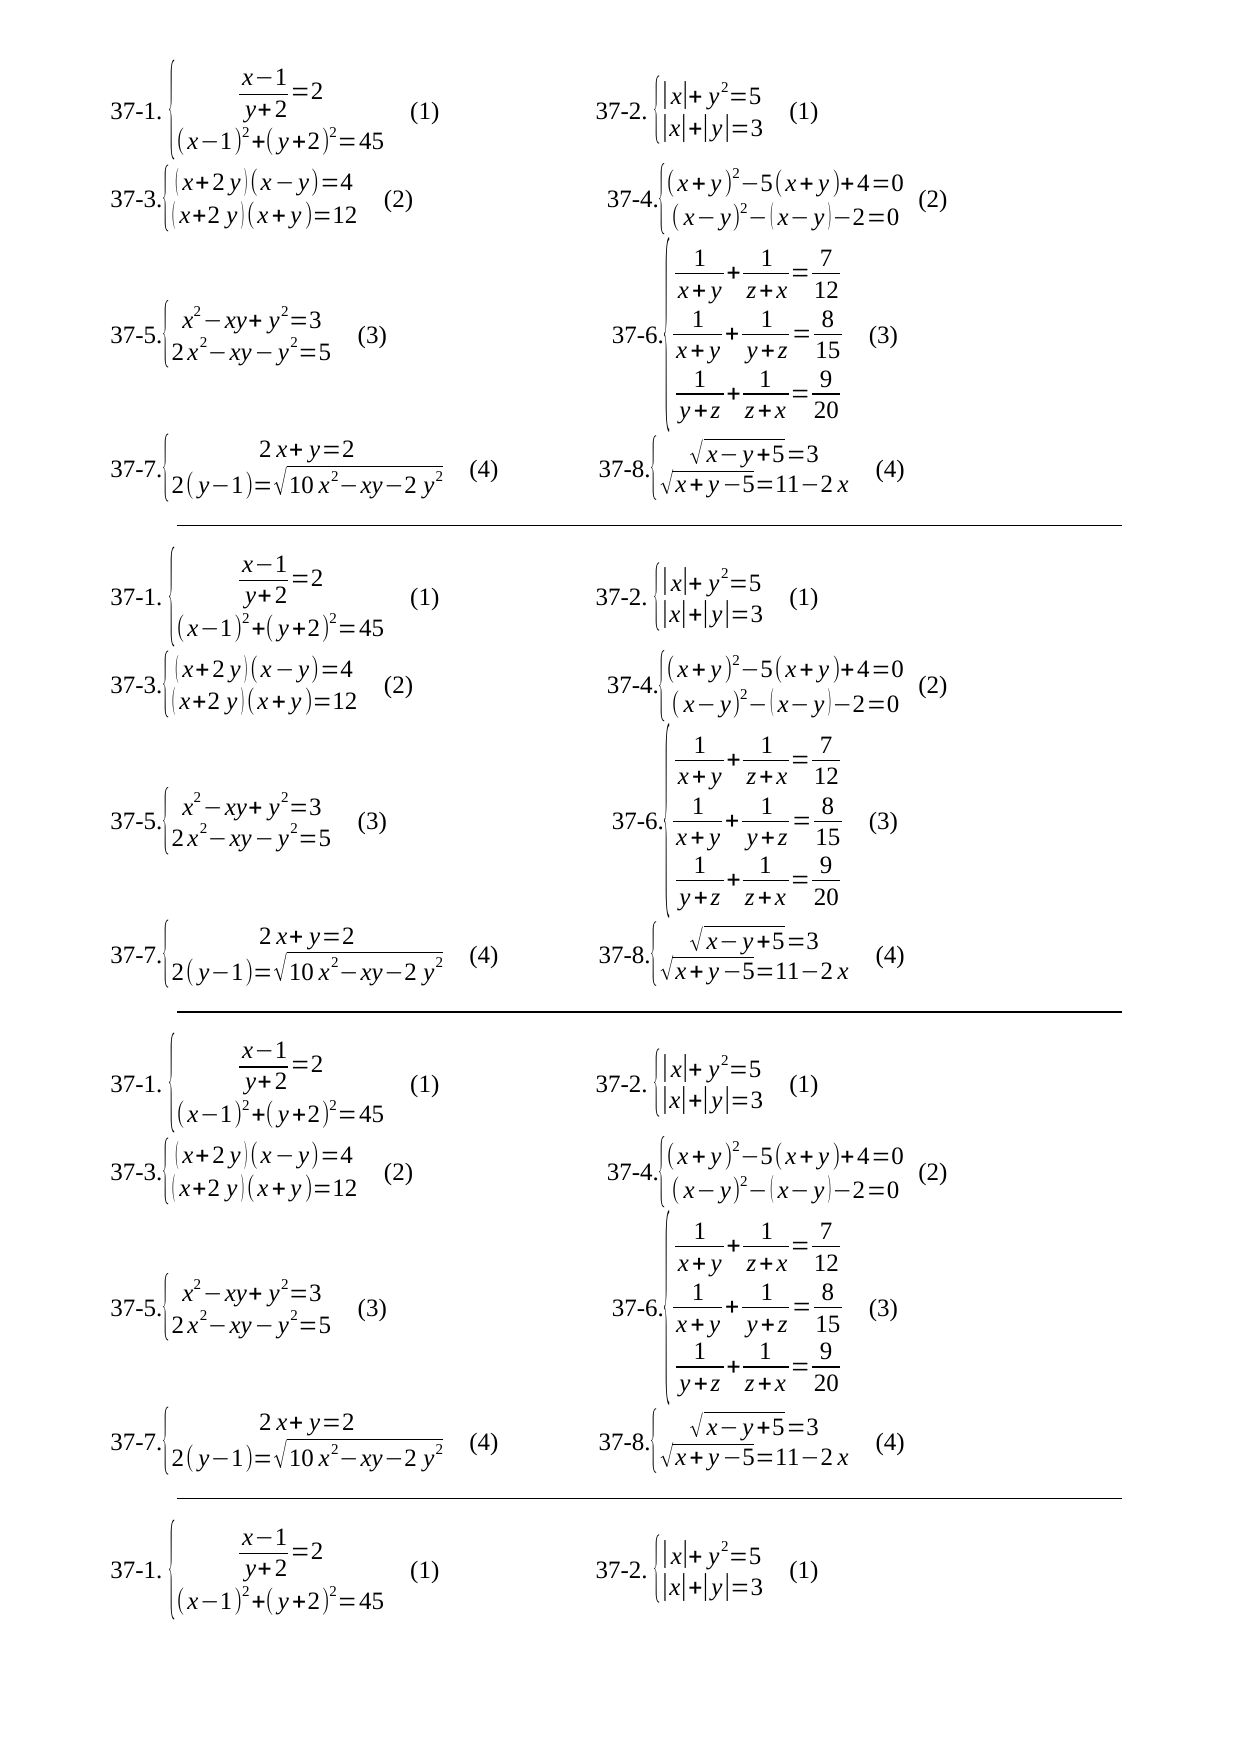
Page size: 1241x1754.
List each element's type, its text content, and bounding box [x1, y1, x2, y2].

text 37-5. (3) 37-6. (3) [110, 722, 1122, 919]
text 37-3. (2) 37-4. (2) [110, 1134, 1122, 1208]
text 37-1. (1) 37-2. (1) [110, 59, 1122, 162]
text 37-7. (4) 37-8. (4) [110, 433, 1122, 504]
text 37-1. (1) 37-2. (1) [110, 1032, 1122, 1134]
text 37-7. (4) 37-8. (4) [110, 1406, 1122, 1477]
text 37-7. (4) 37-8. (4) [110, 919, 1122, 990]
text 37-5. (3) 37-6. (3) [110, 1208, 1122, 1406]
text 37-5. (3) 37-6. (3) [110, 236, 1122, 433]
text 37-3. (2) 37-4. (2) [110, 648, 1122, 722]
text 37-1. (1) 37-2. (1) [110, 546, 1122, 648]
text 37-1. (1) 37-2. (1) [110, 1518, 1122, 1621]
text 37-3. (2) 37-4. (2) [110, 162, 1122, 236]
